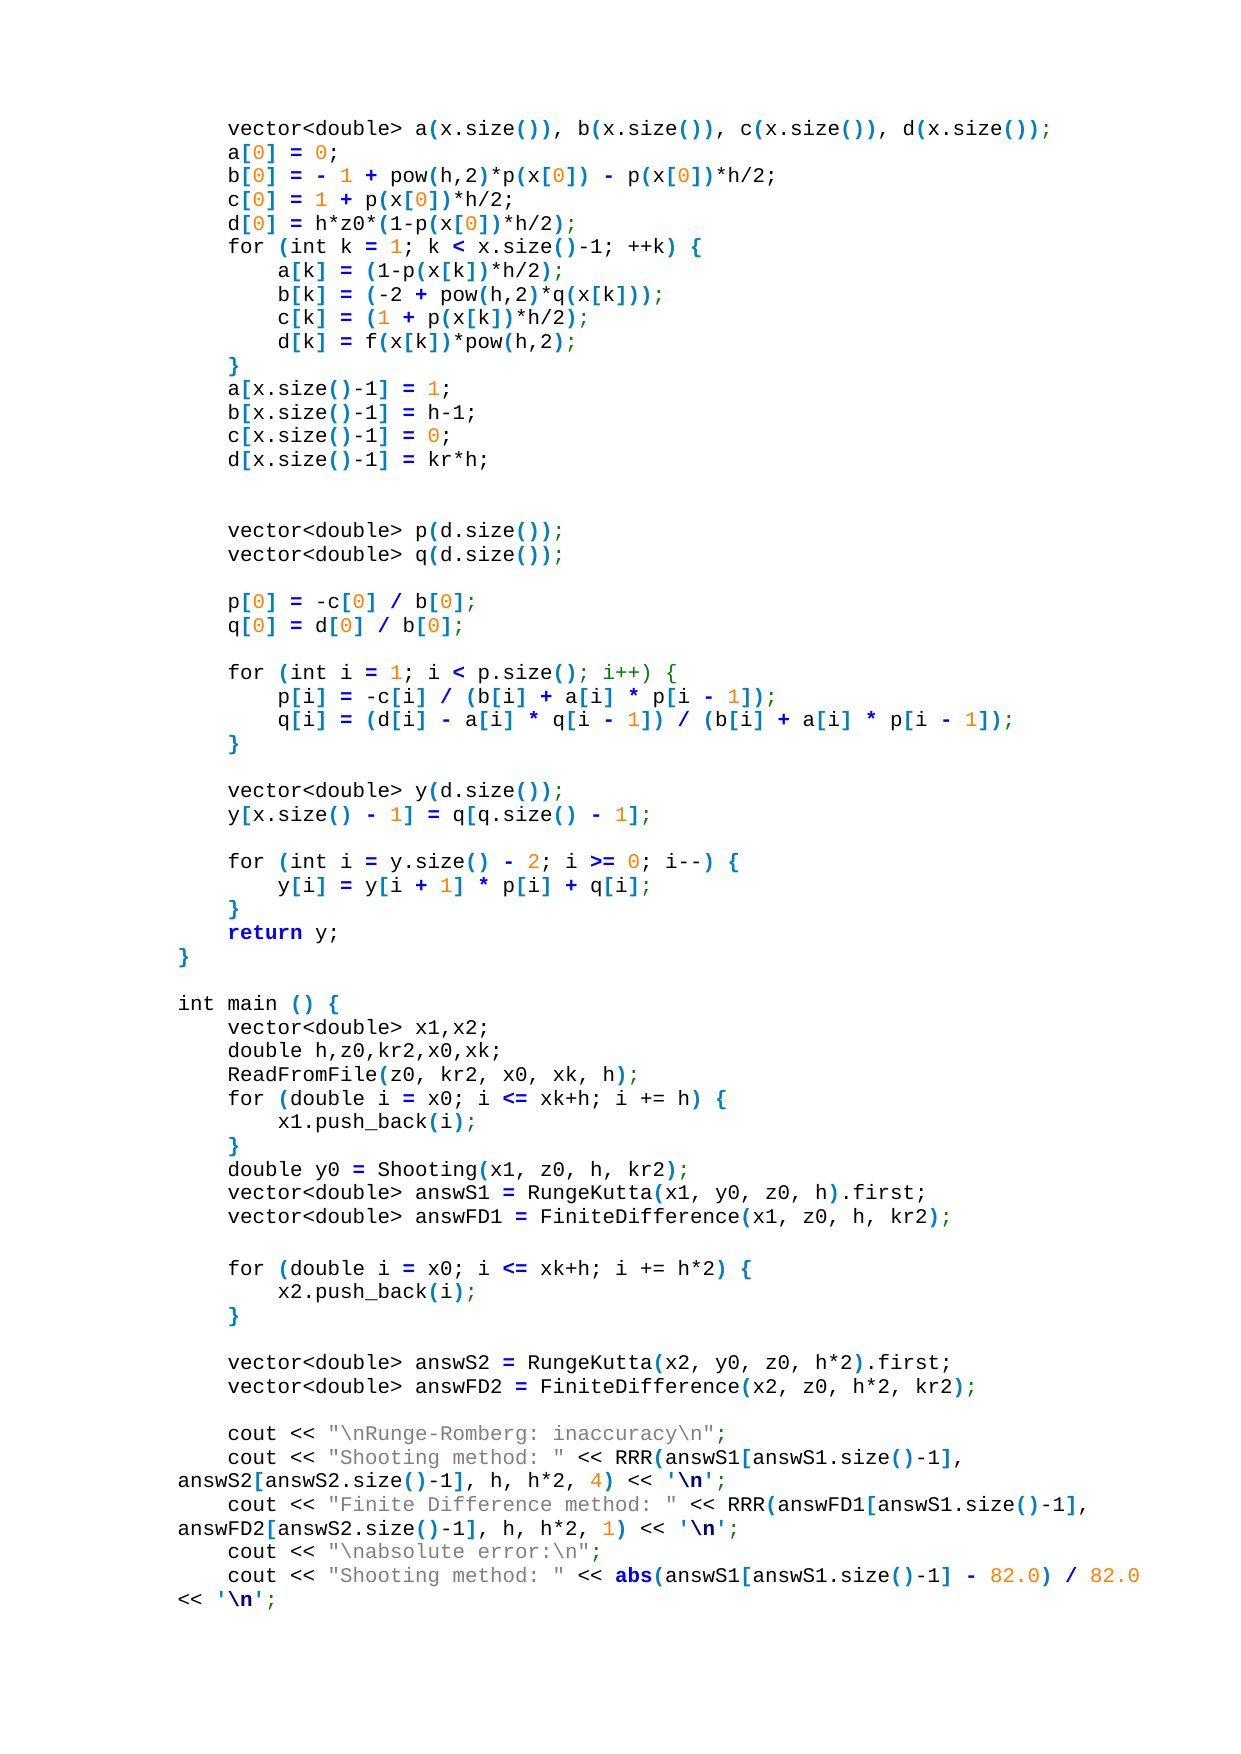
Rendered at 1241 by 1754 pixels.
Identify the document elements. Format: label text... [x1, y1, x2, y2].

text d[k] = f(x[k])*pow(h,2); [177, 331, 1152, 354]
text double y0 = Shooting(x1, z0, h, kr2); [177, 1158, 1152, 1182]
text b[x.size()-1] = h-1; [177, 402, 1152, 426]
text cout << "\nabsolute error:\n"; [177, 1541, 1152, 1565]
text vector<double> answFD1 = FiniteDifference(x1, z0, h, kr2); [177, 1206, 1152, 1229]
text y[i] = y[i + 1] * p[i] + q[i]; [177, 875, 1152, 898]
text cout << "\nRunge-Romberg: inaccuracy\n"; [177, 1423, 1152, 1447]
text vector<double> answS2 = RungeKutta(x2, y0, z0, h*2).first; [177, 1352, 1152, 1376]
text cout << "Shooting method: " << RRR(answS1[answS1.size()-1], answS2[answS2.size()-1], h, h*2, 4) << '\n'; [177, 1447, 1152, 1494]
text c[0] = 1 + p(x[0])*h/2; [177, 189, 1152, 213]
text } [177, 733, 1152, 757]
text vector<double> x1,x2; [177, 1017, 1152, 1040]
text } [177, 1305, 1152, 1328]
text q[i] = (d[i] - a[i] * q[i - 1]) / (b[i] + a[i] * p[i - 1]); [177, 709, 1152, 733]
text double h,z0,kr2,x0,xk; [177, 1040, 1152, 1064]
text x2.push_back(i); [177, 1281, 1152, 1305]
text return y; [177, 922, 1152, 946]
text } [177, 1135, 1152, 1158]
text b[0] = - 1 + pow(h,2)*p(x[0]) - p(x[0])*h/2; [177, 165, 1152, 189]
text c[k] = (1 + p(x[k])*h/2); [177, 307, 1152, 331]
text for (double i = x0; i <= xk+h; i += h*2) { [177, 1257, 1152, 1281]
text y[x.size() - 1] = q[q.size() - 1]; [177, 804, 1152, 827]
text cout << "Finite Difference method: " << RRR(answFD1[answS1.size()-1], answFD2[answS2.size()-1], h, h*2, 1) << '\n'; [177, 1494, 1152, 1541]
text vector<double> p(d.size()); [177, 520, 1152, 544]
text for (int i = 1; i < p.size(); i++) { [177, 662, 1152, 686]
text vector<double> answFD2 = FiniteDifference(x2, z0, h*2, kr2); [177, 1376, 1152, 1399]
text for (int k = 1; k < x.size()-1; ++k) { [177, 236, 1152, 260]
text b[k] = (-2 + pow(h,2)*q(x[k])); [177, 284, 1152, 307]
text } [177, 946, 1152, 969]
text x1.push_back(i); [177, 1111, 1152, 1135]
text c[x.size()-1] = 0; [177, 426, 1152, 449]
text cout << "Shooting method: " << abs(answS1[answS1.size()-1] - 82.0) / 82.0 << '\n'; [177, 1565, 1152, 1612]
text a[0] = 0; [177, 142, 1152, 165]
text vector<double> answS1 = RungeKutta(x1, y0, z0, h).first; [177, 1182, 1152, 1206]
text q[0] = d[0] / b[0]; [177, 615, 1152, 638]
text p[0] = -c[0] / b[0]; [177, 591, 1152, 615]
text for (int i = y.size() - 2; i >= 0; i--) { [177, 851, 1152, 875]
text vector<double> y(d.size()); [177, 780, 1152, 804]
text } [177, 354, 1152, 378]
text ReadFromFile(z0, kr2, x0, xk, h); [177, 1064, 1152, 1088]
text for (double i = x0; i <= xk+h; i += h) { [177, 1088, 1152, 1111]
text vector<double> a(x.size()), b(x.size()), c(x.size()), d(x.size()); [177, 118, 1152, 142]
text a[x.size()-1] = 1; [177, 378, 1152, 402]
text vector<double> q(d.size()); [177, 544, 1152, 567]
text } [177, 898, 1152, 922]
text p[i] = -c[i] / (b[i] + a[i] * p[i - 1]); [177, 686, 1152, 709]
text a[k] = (1-p(x[k])*h/2); [177, 260, 1152, 284]
text d[x.size()-1] = kr*h; [177, 449, 1152, 473]
text int main () { [177, 993, 1152, 1017]
text d[0] = h*z0*(1-p(x[0])*h/2); [177, 213, 1152, 236]
